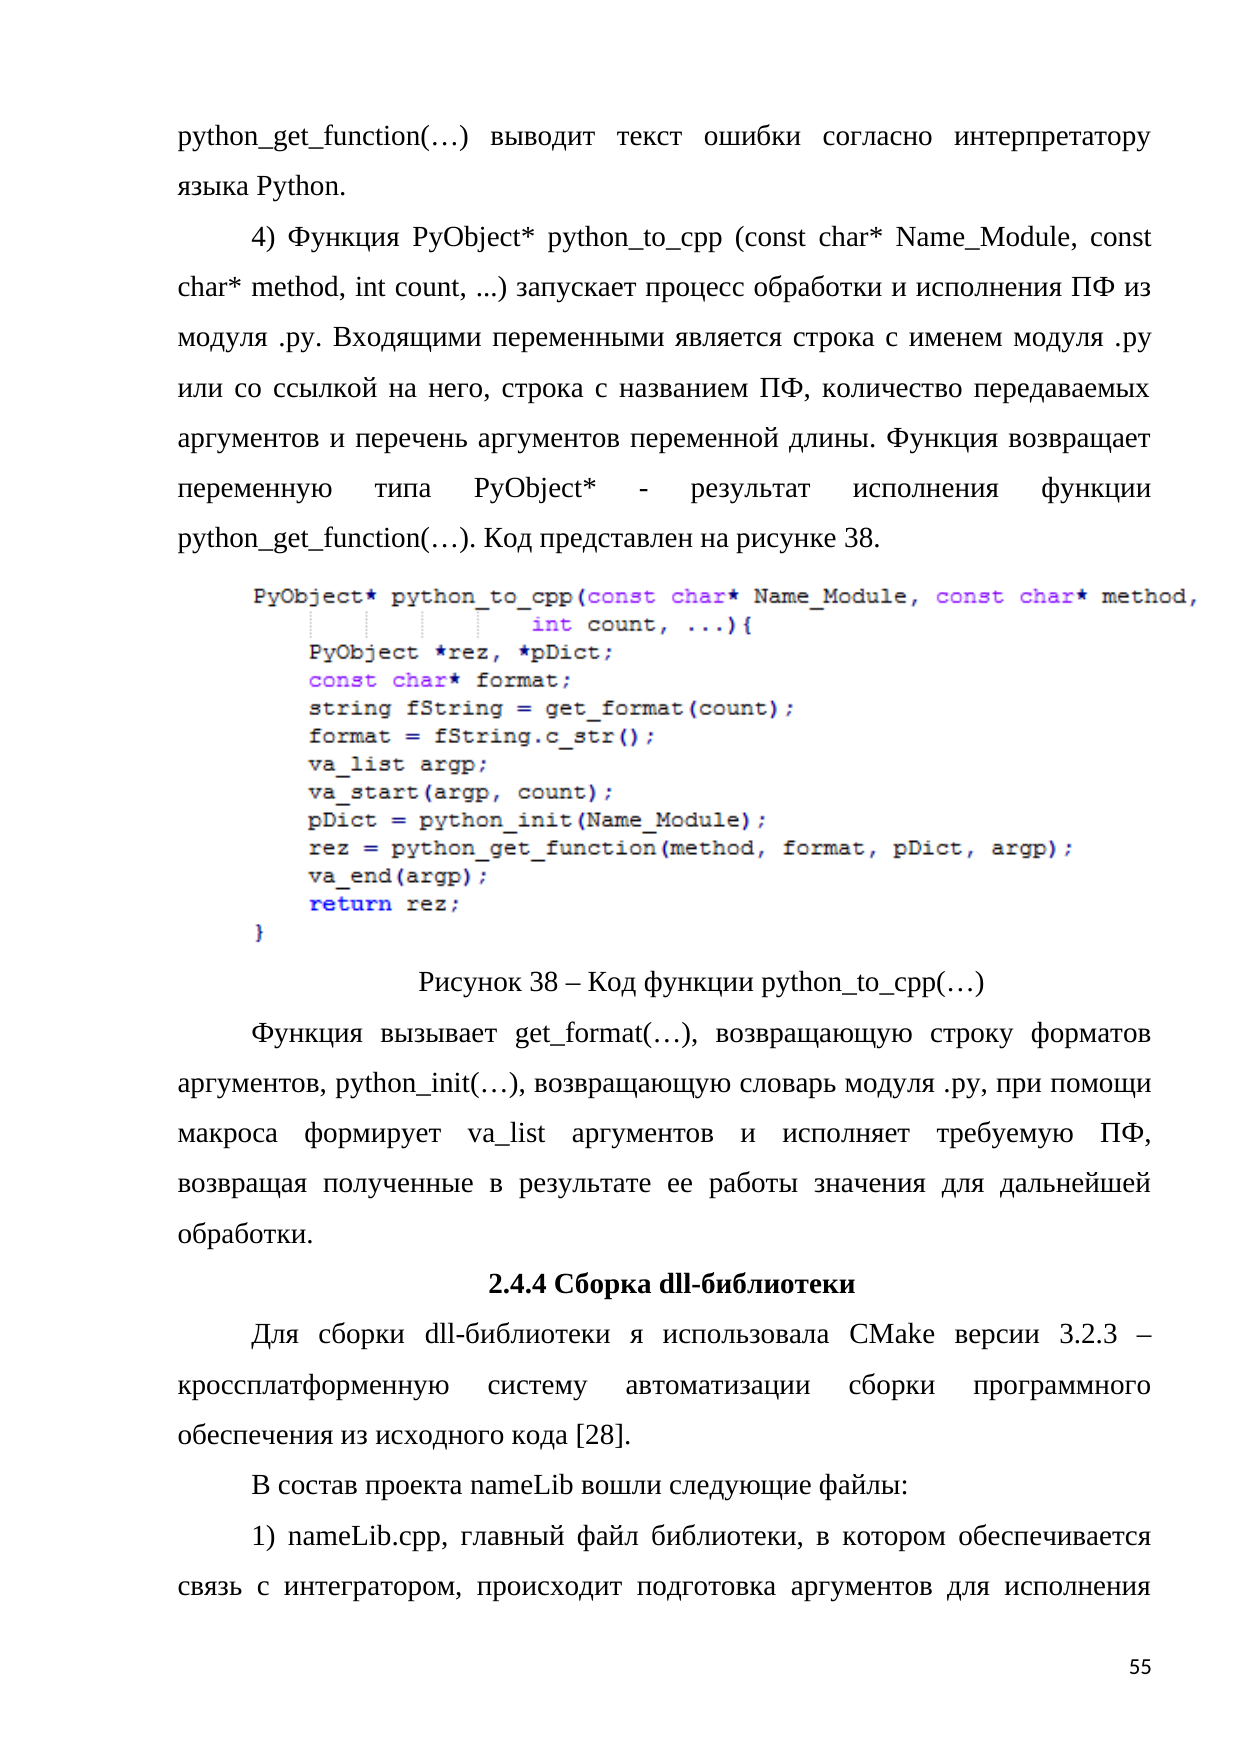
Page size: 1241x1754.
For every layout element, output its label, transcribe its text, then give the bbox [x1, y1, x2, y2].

text Для сборки dll-библиотеки я использовала CMake версии 3.2.3 – кроссплатформенную систему автоматизации сборки программного обеспечения из исходного кода [28]. [177, 1400, 1152, 1451]
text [177, 118, 1152, 202]
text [177, 1518, 1152, 1568]
text Функция вызывает get_format(…), возвращающую строку форматов аргументов, python_init(…), возвращающую словарь модуля .py, при помощи макроса формирует va_list аргументов и исполняет требуемую ПФ, возвращая полученные в результате ее работы значения для дальнейшей обработки. [177, 1015, 1152, 1249]
text Для сборки dll-библиотеки я использовала CMake версии 3.2.3 – кроссплатформенную систему автоматизации сборки программного обеспечения из исходного кода [28]. [177, 1317, 1152, 1367]
subtitle 2.4.4 Сборка dll-библиотеки [177, 1266, 1152, 1300]
picture [251, 571, 1204, 951]
text Рисунок 38 – Код функции python_to_cpp(…) [177, 964, 1152, 998]
text В состав проекта nameLib вошли следующие файлы: [177, 1467, 1152, 1501]
text 4) Функция PyObject* python_to_cpp (const char* Name_Module, const char* method, int count, ...) запускает процесс обработки и исполнения ПФ из модуля .py. Входящими переменными является строка с именем модуля .py или со ссылкой на него, строка с названием ПФ, количество передаваемых аргументов и перечень аргументов переменной длины. Функция возвращает переменную типа PyObject* - результат исполнения функции python_get_function(…). Код представлен на рисунке 38. [177, 219, 1152, 554]
